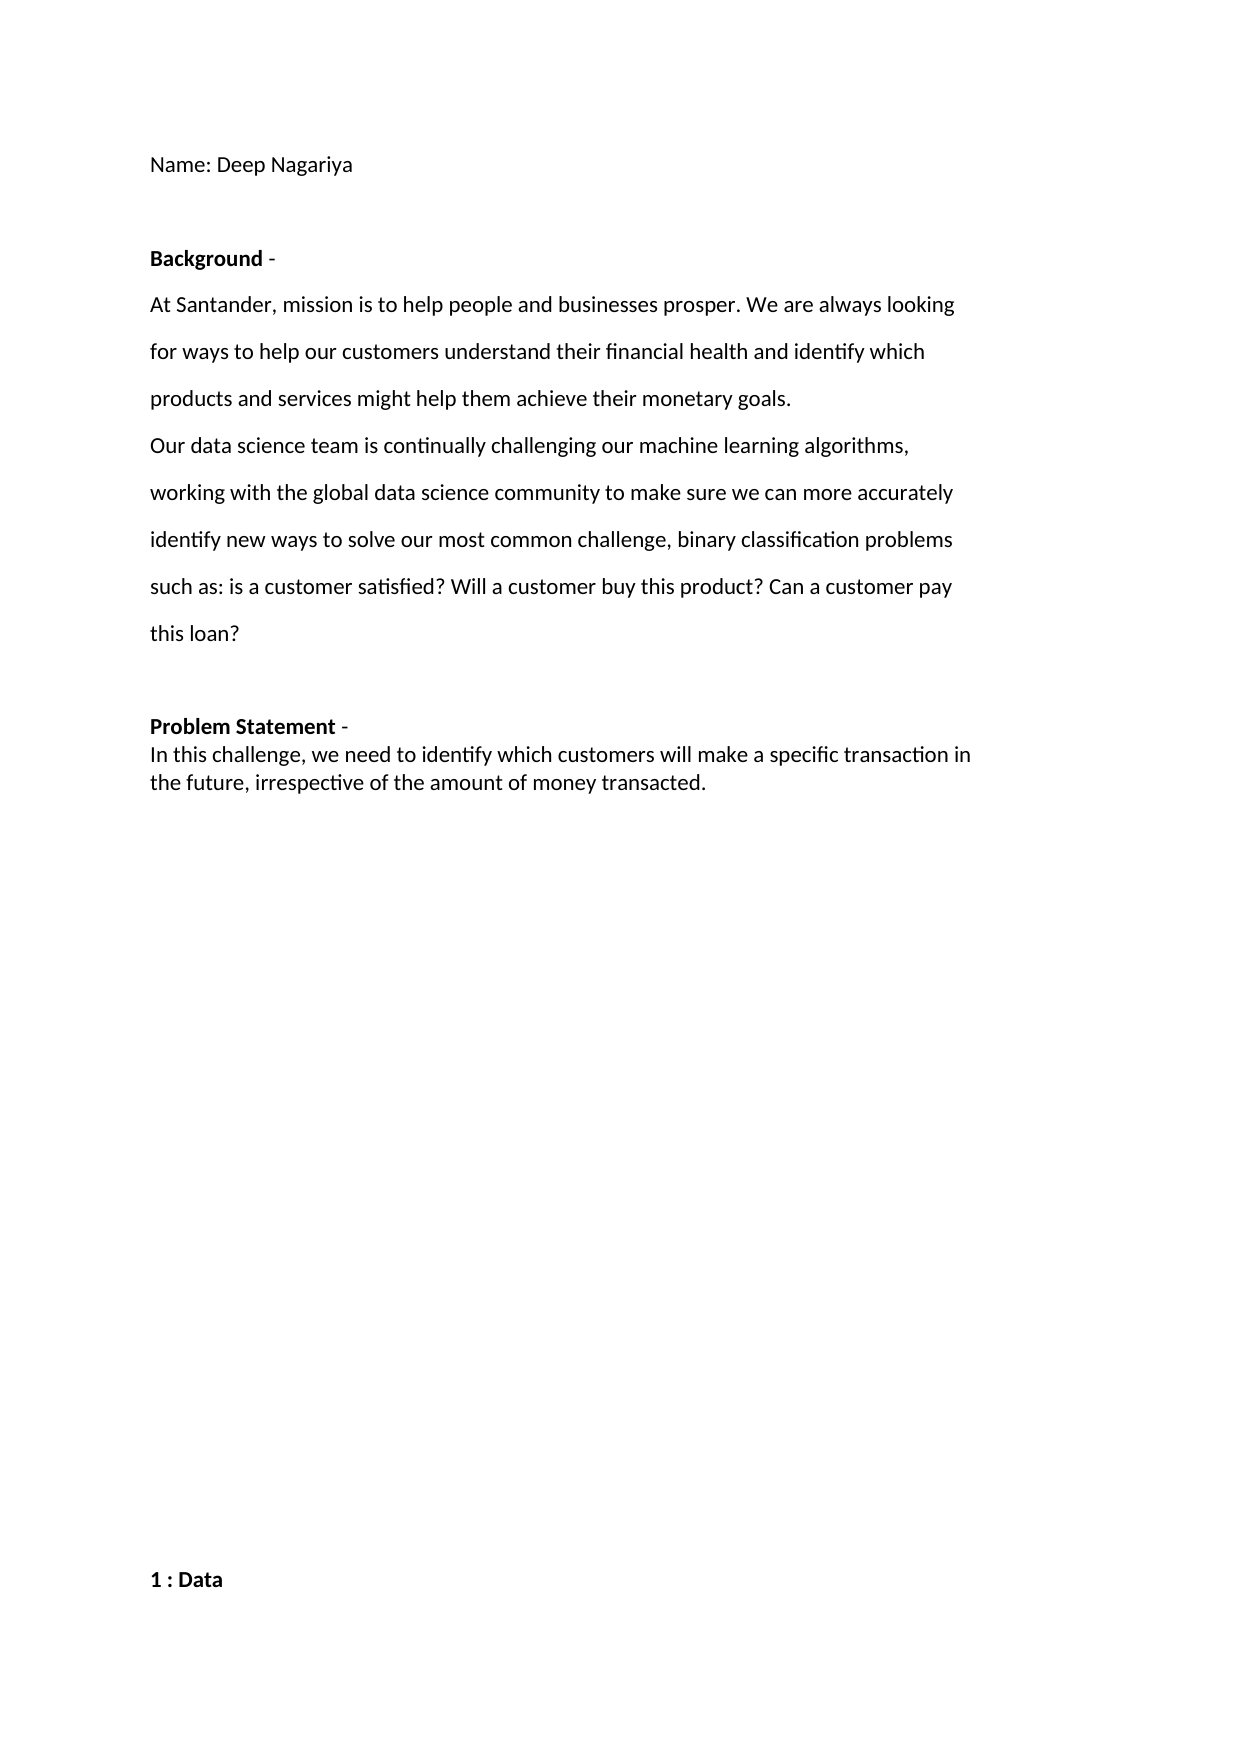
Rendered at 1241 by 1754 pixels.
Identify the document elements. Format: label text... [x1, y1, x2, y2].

text for ways to help our customers understand their financial health and identify which [150, 337, 1090, 366]
text Problem Statement - [150, 712, 1090, 741]
text Our data science team is continually challenging our machine learning algorithms, [150, 431, 1090, 459]
text this loan? [150, 619, 1090, 647]
text At Santander, mission is to help people and businesses prosper. We are always looking [150, 291, 1090, 319]
text 1 : Data [150, 1565, 1090, 1593]
text In this challenge, we need to identify which customers will make a specific transaction in [150, 741, 1090, 768]
text the future, irrespective of the amount of money transacted. [150, 768, 1090, 797]
text working with the global data science community to make sure we can more accurately [150, 478, 1090, 506]
text identify new ways to solve our most common challenge, binary classification problems [150, 525, 1090, 553]
text Name: Deep Nagariya [150, 150, 1090, 178]
text Background - [150, 244, 1090, 272]
text products and services might help them achieve their monetary goals. [150, 384, 1090, 412]
text such as: is a customer satisfied? Will a customer buy this product? Can a customer pay [150, 572, 1090, 600]
